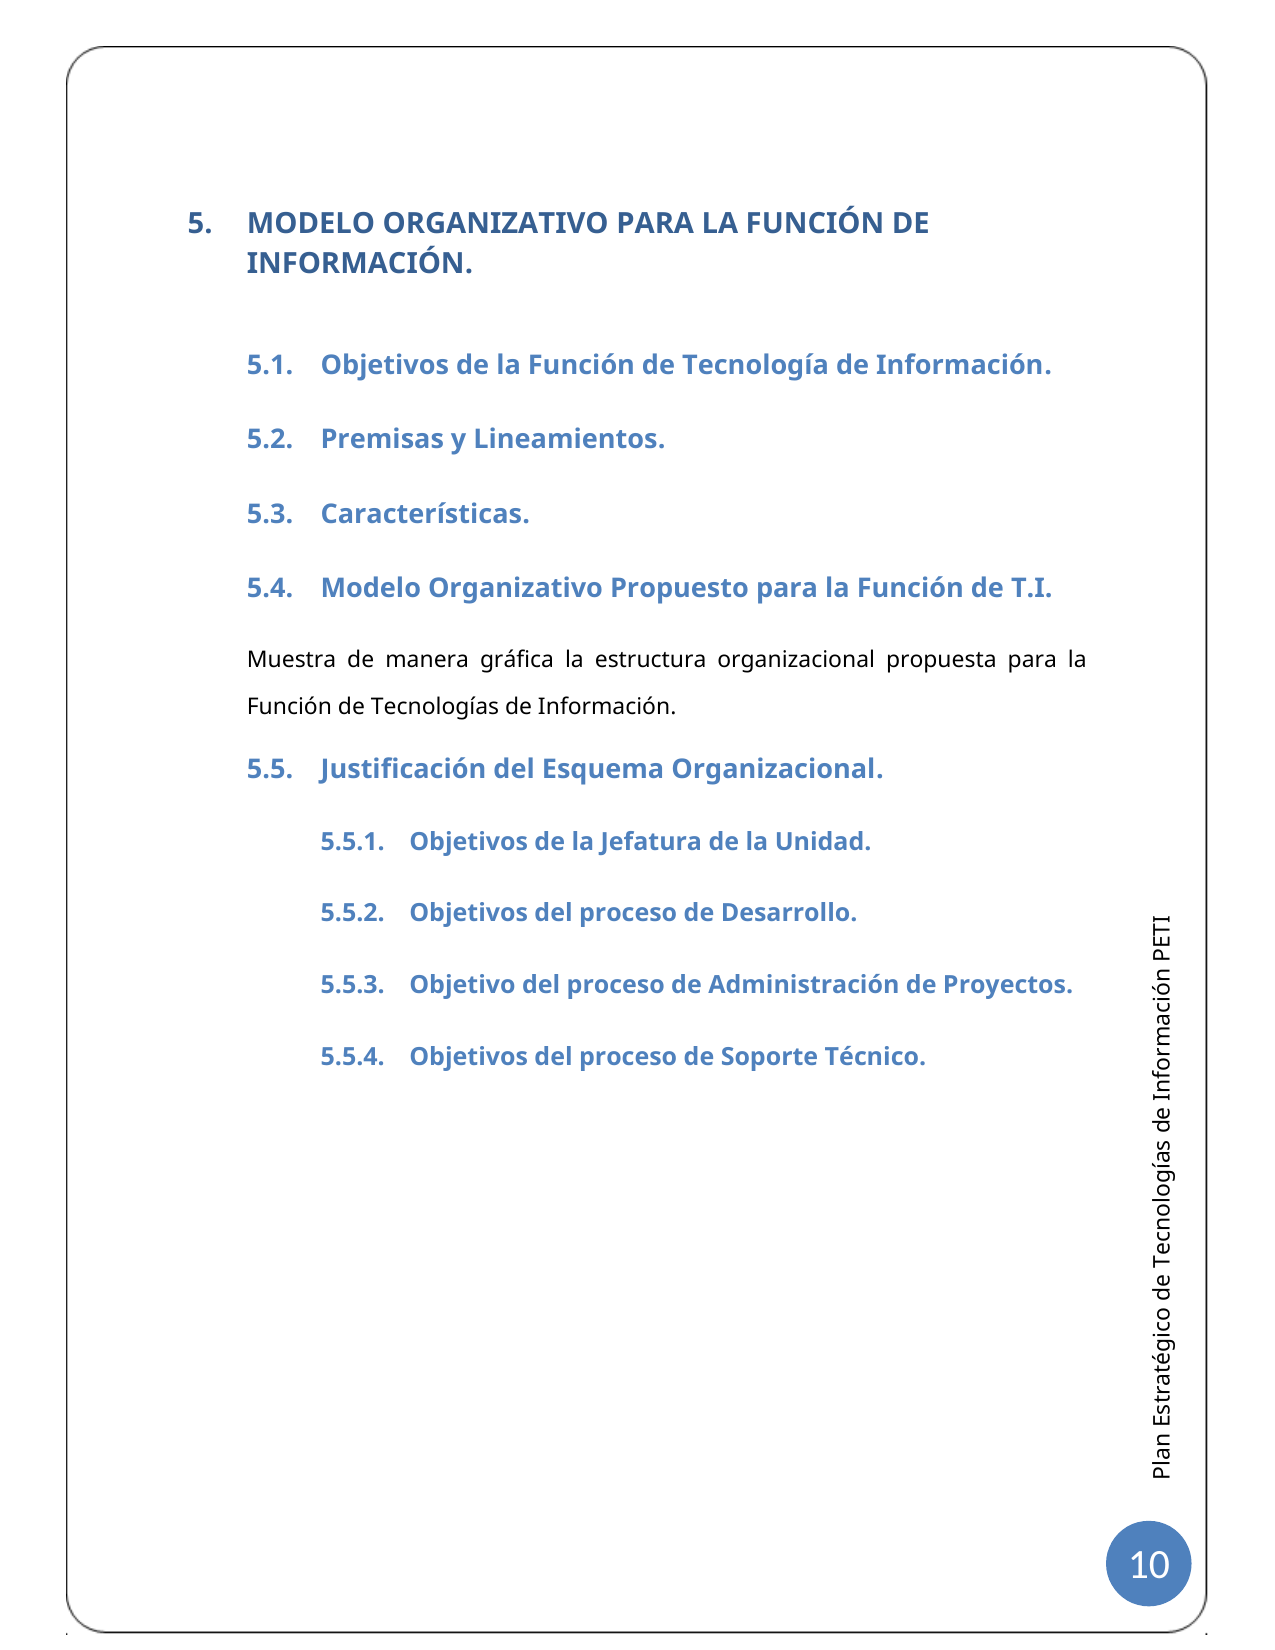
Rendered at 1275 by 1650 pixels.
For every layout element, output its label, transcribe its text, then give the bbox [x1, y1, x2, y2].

subtitle Objetivos del proceso de Soporte Técnico. [320, 1038, 1087, 1072]
subtitle Características. [247, 494, 1087, 531]
subtitle Objetivos de la Función de Tecnología de Información. [247, 345, 1087, 382]
text Muestra de manera gráfica la estructura organizacional propuesta para la Función de Tecnologías de Información. [247, 643, 1087, 721]
subtitle Modelo Organizativo Propuesto para la Función de T.I. [247, 568, 1087, 605]
subtitle Objetivos del proceso de Desarrollo. [320, 895, 1087, 929]
subtitle MODELO ORGANIZATIVO PARA LA FUNCIÓN DE INFORMACIÓN. [187, 202, 1087, 282]
subtitle Justificación del Esquema Organizacional. [247, 749, 1087, 786]
subtitle Premisas y Lineamientos. [247, 420, 1087, 457]
picture [66, 46, 1209, 1635]
subtitle Objetivos de la Jefatura de la Unidad. [320, 823, 1087, 858]
subtitle Objetivo del proceso de Administración de Proyectos. [320, 967, 1087, 1001]
